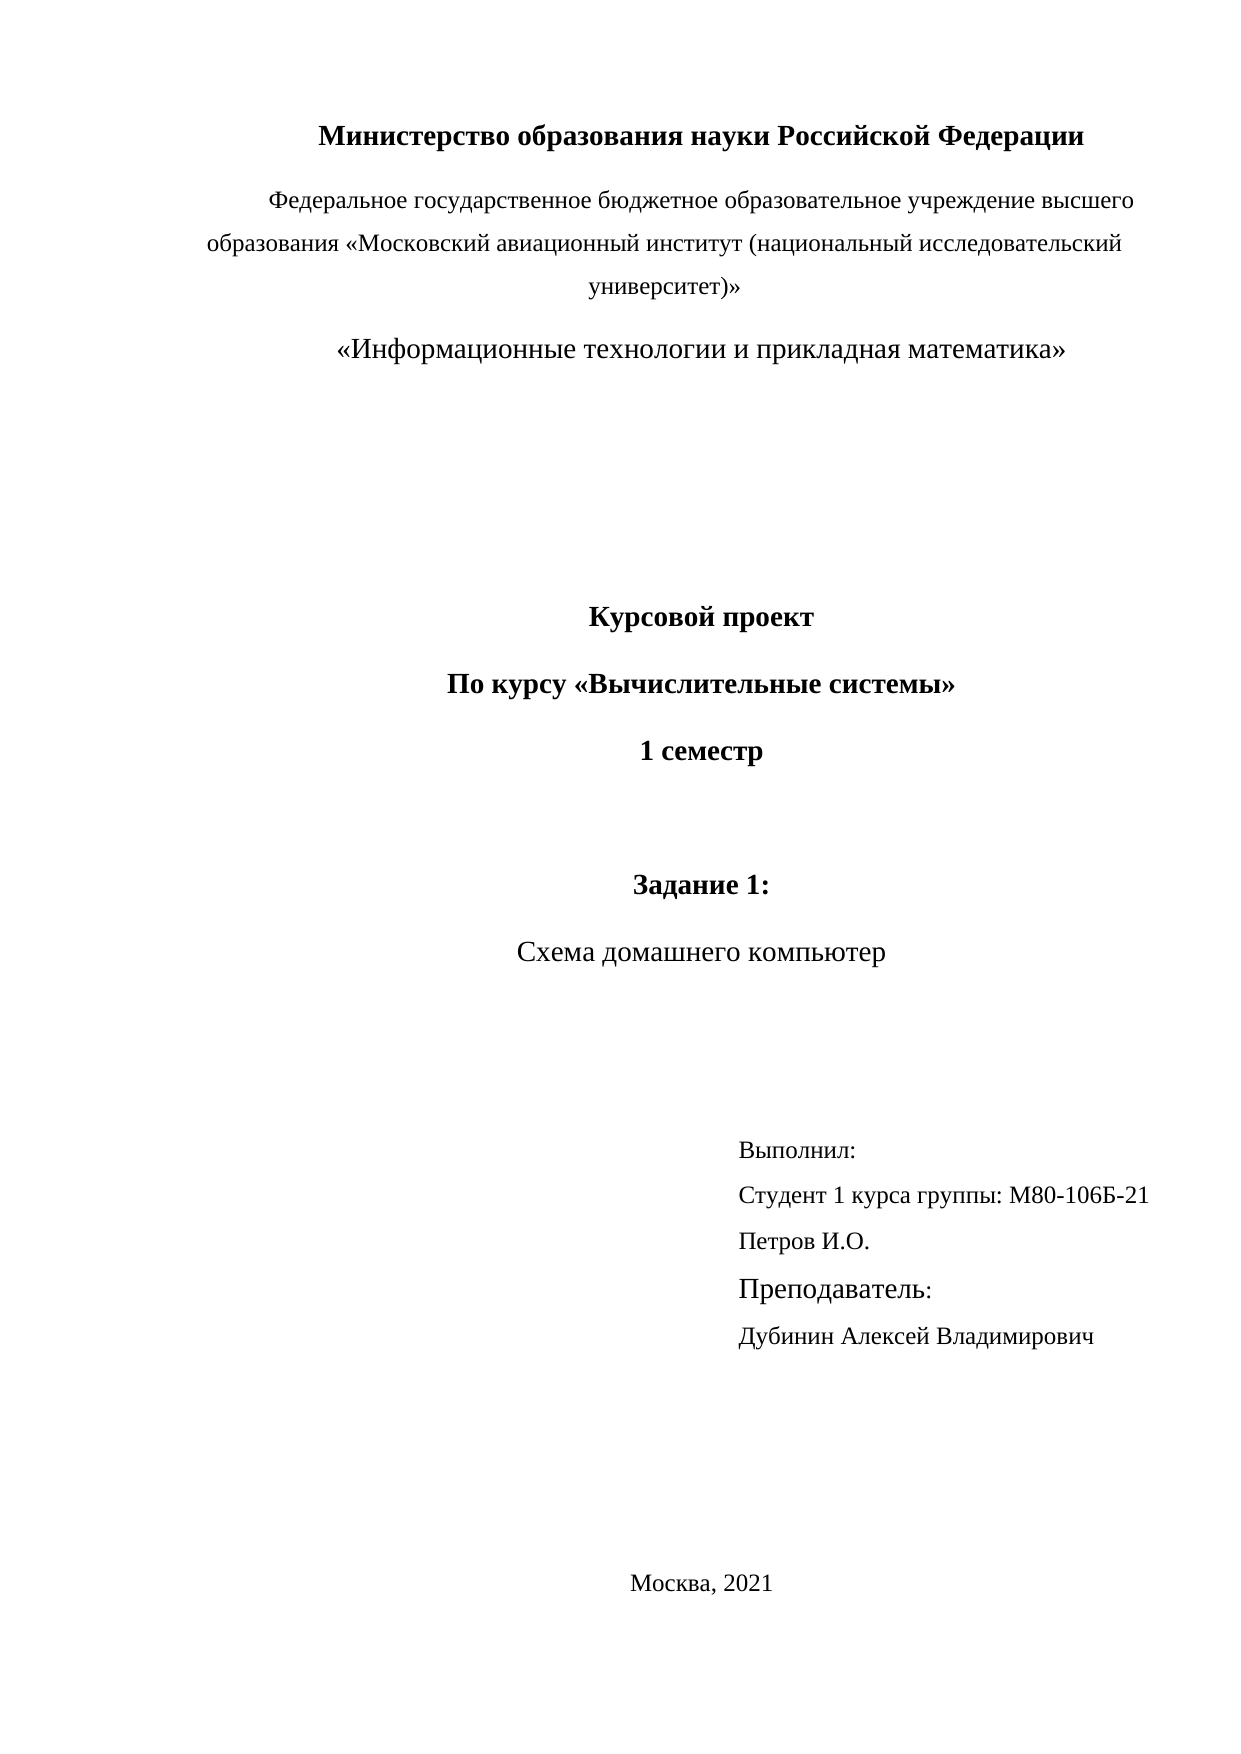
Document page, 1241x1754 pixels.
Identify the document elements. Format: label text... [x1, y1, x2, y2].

text Федеральное государственное бюджетное образовательное учреждение высшего образования «Московский авиационный институт (национальный исследовательский университет)» [177, 185, 1152, 300]
text Петров И.О. [738, 1226, 1152, 1254]
text Курсовой проект [177, 599, 1152, 633]
text 1 семестр [177, 733, 1152, 767]
text Министерство образования науки Российской Федерации [177, 118, 1152, 152]
text Схема домашнего компьютер [177, 934, 1152, 967]
text Москва, 2021 [177, 1568, 1152, 1596]
text Задание 1: [177, 867, 1152, 901]
text Дубинин Алексей Владимирович [738, 1321, 1152, 1350]
text Преподаватель: [738, 1271, 1152, 1305]
text Выполнил: [738, 1135, 1152, 1164]
text По курсу «Вычислительные системы» [177, 666, 1152, 699]
text Студент 1 курса группы: М80-106Б-21 [738, 1180, 1152, 1209]
text «Информационные технологии и прикладная математика» [177, 331, 1152, 365]
